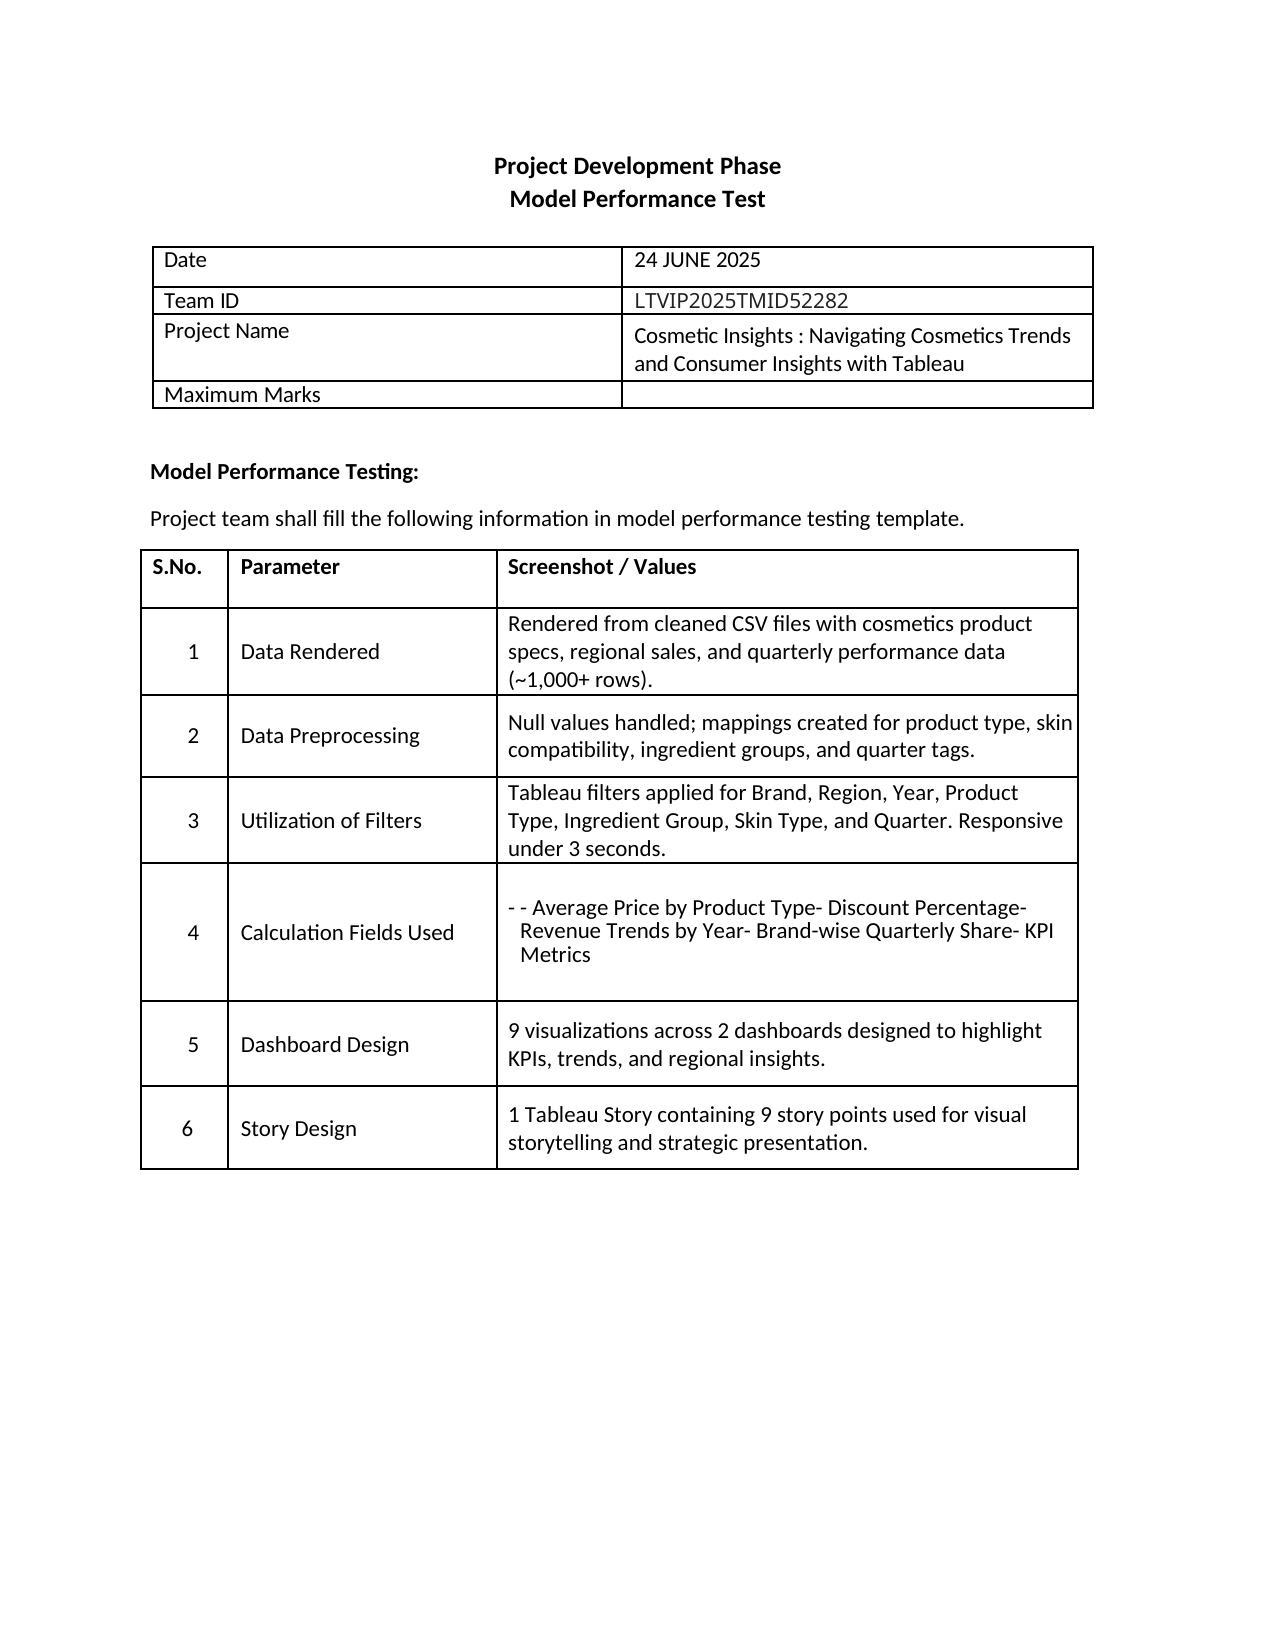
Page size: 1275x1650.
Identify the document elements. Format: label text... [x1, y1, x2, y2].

table_cell Dashboard Design [229, 1002, 496, 1085]
table_cell 1 Tableau Story containing 9 story points used for visual storytelling and strategic presentation. [498, 1087, 1077, 1168]
table_cell [623, 382, 1092, 407]
table_header Screenshot / Values [498, 551, 1077, 607]
table_header S.No. [142, 551, 227, 607]
table_cell Null values handled; mappings created for product type, skin compatibility, ingredient groups, and quarter tags. [498, 696, 1077, 776]
table_cell Cosmetic Insights : Navigating Cosmetics Trends and Consumer Insights with Tableau [623, 315, 1092, 380]
table_cell 6 [142, 1087, 227, 1168]
table_cell Tableau filters applied for Brand, Region, Year, Product Type, Ingredient Group, Skin Type, and Quarter. Responsive under 3 seconds. [498, 778, 1077, 862]
text Model Performance Testing: [150, 457, 1125, 485]
table_cell 5 [142, 1002, 227, 1085]
table_cell 4 [142, 864, 227, 999]
table_cell Team ID [154, 288, 621, 313]
table_cell 3 [142, 778, 227, 862]
table_cell Data Preprocessing [229, 696, 496, 776]
table_header Date [154, 248, 621, 286]
table_header Parameter [229, 551, 496, 607]
table_cell 2 [142, 696, 227, 776]
table_header 24 JUNE 2025 [623, 248, 1092, 286]
table_cell LTVIP2025TMID52282 [623, 288, 1092, 313]
table_cell Project Name [154, 315, 621, 380]
table_cell Maximum Marks [154, 382, 621, 407]
table_cell Story Design [229, 1087, 496, 1168]
table_cell 9 visualizations across 2 dashboards designed to highlight KPIs, trends, and regional insights. [498, 1002, 1077, 1085]
table_cell Rendered from cleaned CSV files with cosmetics product specs, regional sales, and quarterly performance data (~1,000+ rows). [498, 609, 1077, 693]
text Project team shall fill the following information in model performance testing template. [150, 504, 1125, 532]
table_cell Data Rendered [229, 609, 496, 693]
title Project Development Phase Model Performance Test [464, 150, 812, 214]
table_cell Calculation Fields Used [229, 864, 496, 999]
table_cell 1 [142, 609, 227, 693]
table_cell Utilization of Filters [229, 778, 496, 862]
table_cell - Average Price by Product Type- Discount Percentage- Revenue Trends by Year- Brand-wise Quarterly Share- KPI Metrics [498, 864, 1077, 999]
